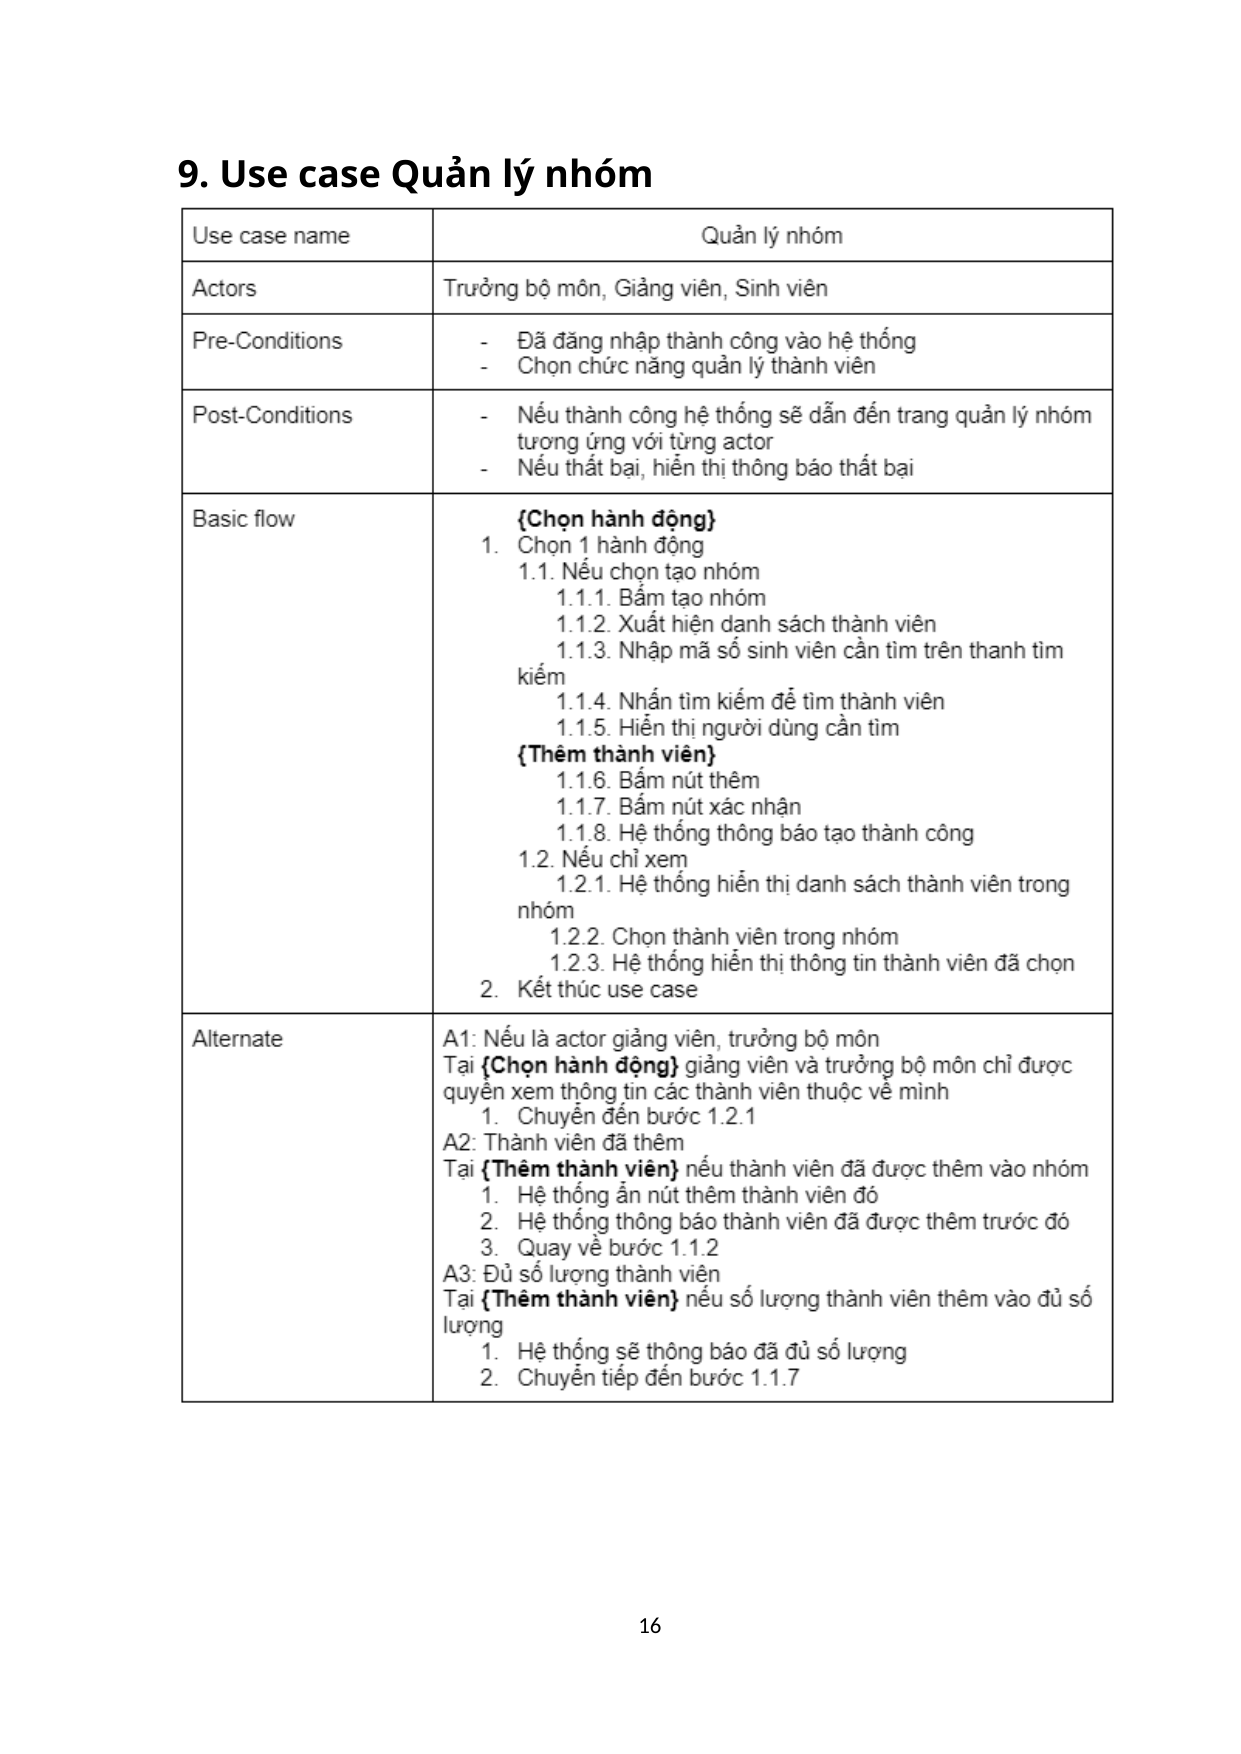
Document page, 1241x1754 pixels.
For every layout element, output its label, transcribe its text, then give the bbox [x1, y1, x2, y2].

subtitle 9. Use case Quản lý nhóm [177, 148, 1122, 199]
picture [177, 202, 1123, 1406]
